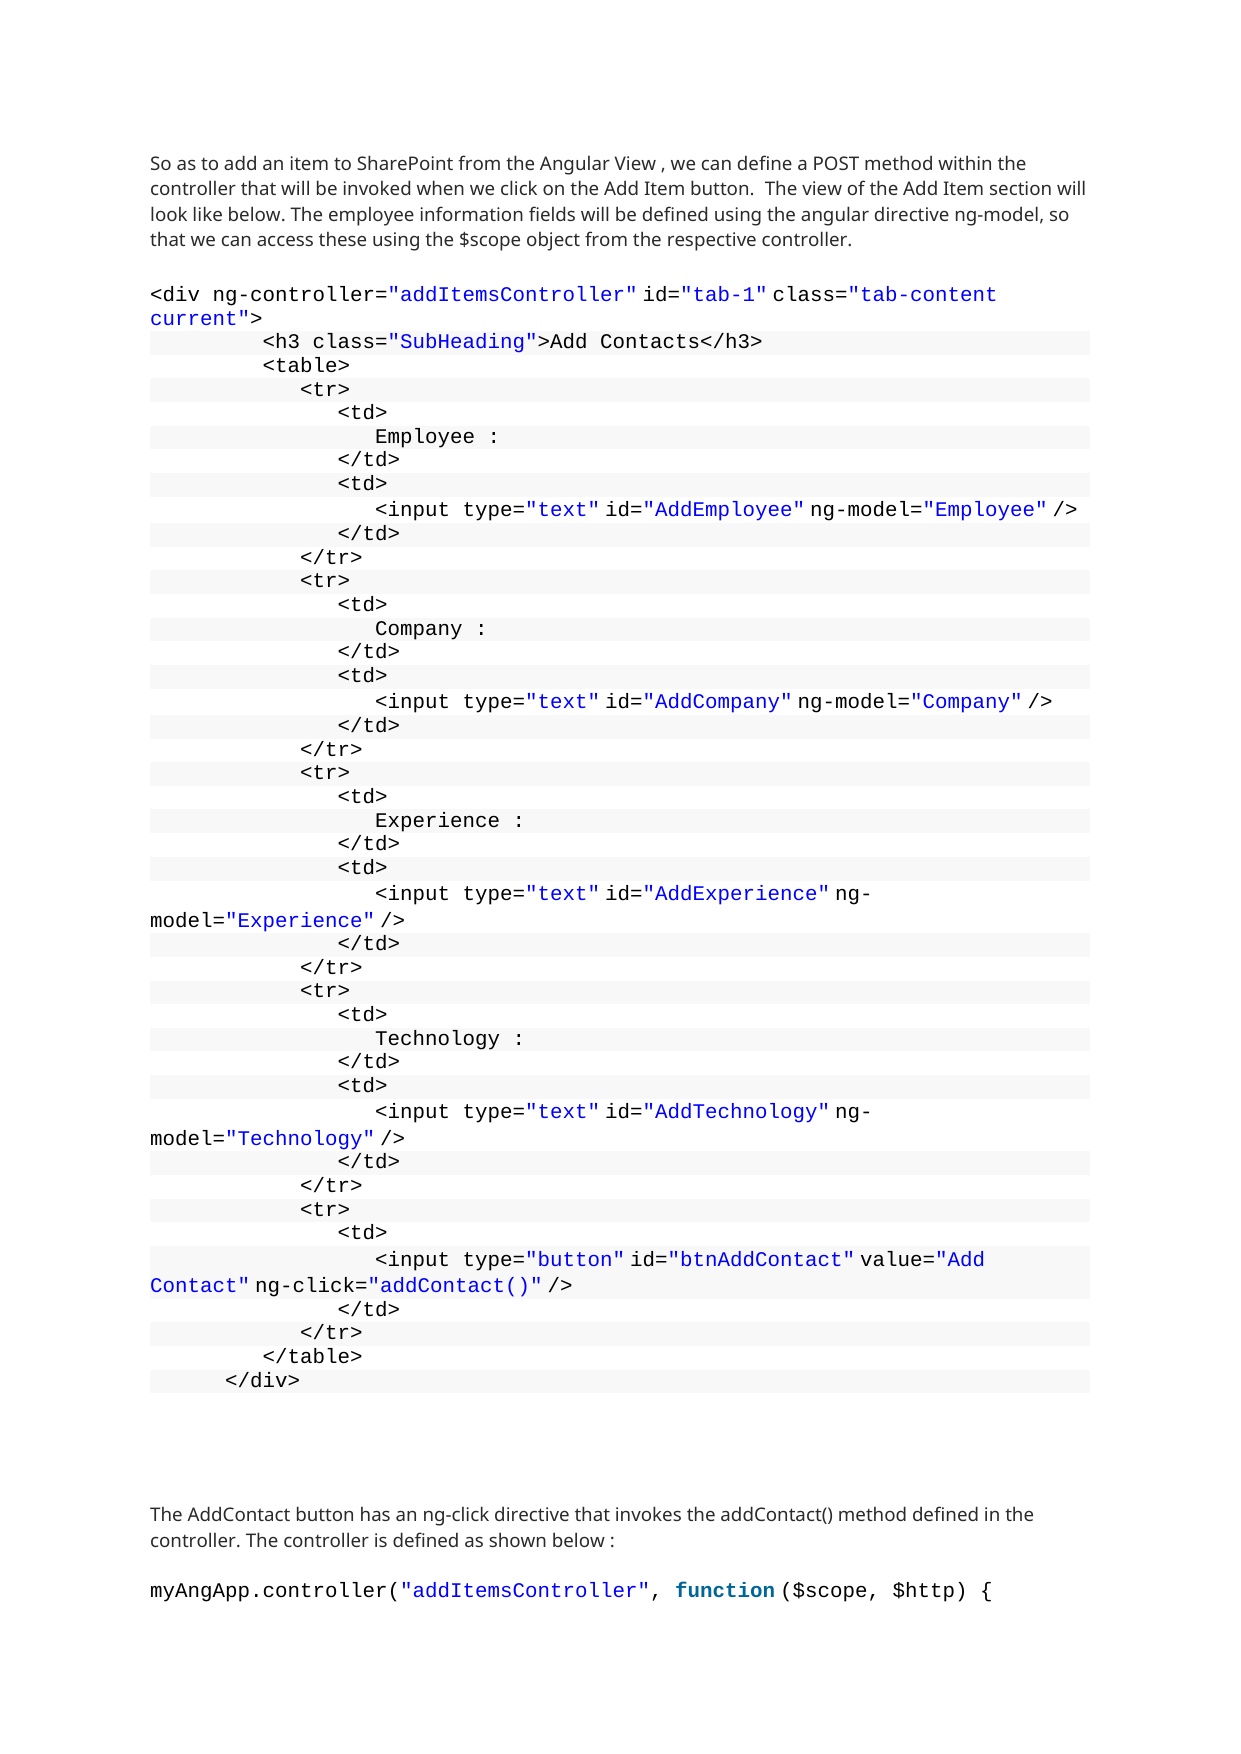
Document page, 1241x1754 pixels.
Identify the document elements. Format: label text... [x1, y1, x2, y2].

text Employee : [150, 426, 1090, 449]
text </tr> [150, 547, 1090, 570]
text <tr> [150, 1199, 1090, 1222]
text </tr> [150, 739, 1090, 762]
text <input type="text" id="AddExperience" ng-model="Experience" /> [150, 881, 1090, 933]
text <tr> [150, 378, 1090, 402]
text </td> [150, 1051, 1090, 1075]
text <td> [150, 1075, 1090, 1099]
text <td> [150, 402, 1090, 426]
text <h3 class="SubHeading">Add Contacts</h3> [150, 331, 1090, 355]
text </div> [150, 1370, 1090, 1393]
text <input type="text" id="AddEmployee" ng-model="Employee" /> [150, 497, 1090, 523]
text myAngApp.controller("addItemsController", function ($scope, $http) { [150, 1578, 1090, 1604]
text </td> [150, 833, 1090, 857]
text <td> [150, 786, 1090, 809]
text <table> [150, 355, 1090, 378]
text <td> [150, 665, 1090, 689]
text Technology : [150, 1028, 1090, 1051]
text <td> [150, 1004, 1090, 1028]
text </table> [150, 1346, 1090, 1370]
text </td> [150, 933, 1090, 957]
text Experience : [150, 809, 1090, 833]
text </tr> [150, 1175, 1090, 1199]
text <td> [150, 1222, 1090, 1246]
text </td> [150, 1299, 1090, 1322]
text <td> [150, 857, 1090, 881]
text <div ng-controller="addItemsController" id="tab-1" class="tab-content current"> [150, 281, 1090, 331]
text </tr> [150, 957, 1090, 981]
text The AddContact button has an ng-click directive that invokes the addContact() method defined in the controller. The controller is defined as shown below : [150, 1502, 1090, 1553]
text </td> [150, 641, 1090, 665]
text <tr> [150, 570, 1090, 594]
text <td> [150, 594, 1090, 618]
text Company : [150, 618, 1090, 641]
text </tr> [150, 1322, 1090, 1346]
text </td> [150, 449, 1090, 473]
text <input type="button" id="btnAddContact" value="Add Contact" ng-click="addContact()" /> [150, 1246, 1090, 1299]
text </td> [150, 1151, 1090, 1175]
text </td> [150, 523, 1090, 547]
text <input type="text" id="AddCompany" ng-model="Company" /> [150, 689, 1090, 715]
text <td> [150, 473, 1090, 497]
text <input type="text" id="AddTechnology" ng-model="Technology" /> [150, 1099, 1090, 1151]
text So as to add an item to SharePoint from the Angular View , we can define a POST method within the controller that will be invoked when we click on the Add Item button. The view of the Add Item section will look like below. The employee information fields will be defined using the angular directive ng-model, so that we can access these using the $scope object from the respective controller. [150, 150, 1090, 252]
text <tr> [150, 981, 1090, 1004]
text <tr> [150, 762, 1090, 786]
text </td> [150, 715, 1090, 739]
